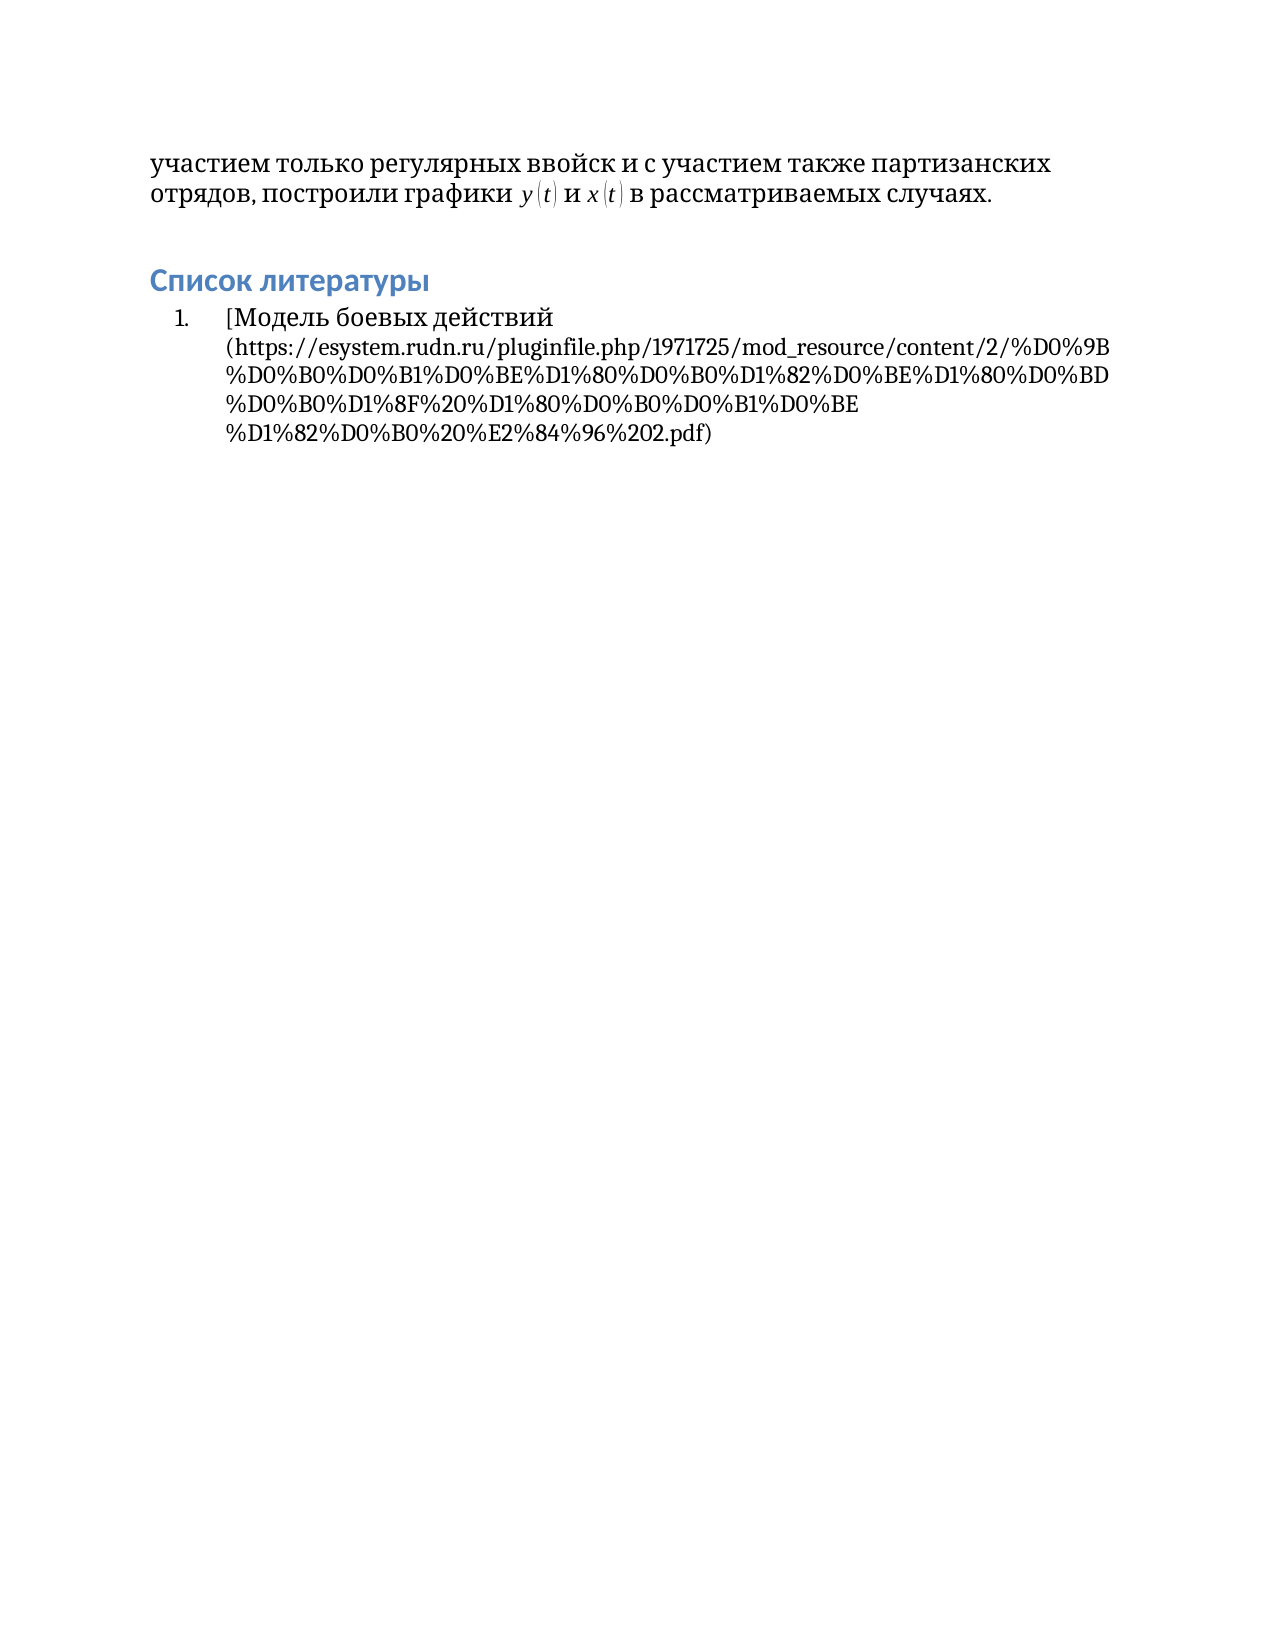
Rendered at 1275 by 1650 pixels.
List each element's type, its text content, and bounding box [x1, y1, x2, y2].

subtitle Список литературы [150, 259, 1125, 300]
list [Модель боевых действий (https://esystem.rudn.ru/pluginfile.php/1971725/mod_resource/content/2/%D0%9B%D0%B0%D0%B1%D0%BE%D1%80%D0%B0%D1%82%D0%BE%D1%80%D0%BD%D0%B0%D1%8F%20%D1%80%D0%B0%D0%B1%D0%BE%D1%82%D0%B0%20%E2%84%96%202.pdf) [175, 304, 1125, 448]
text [150, 150, 1125, 209]
